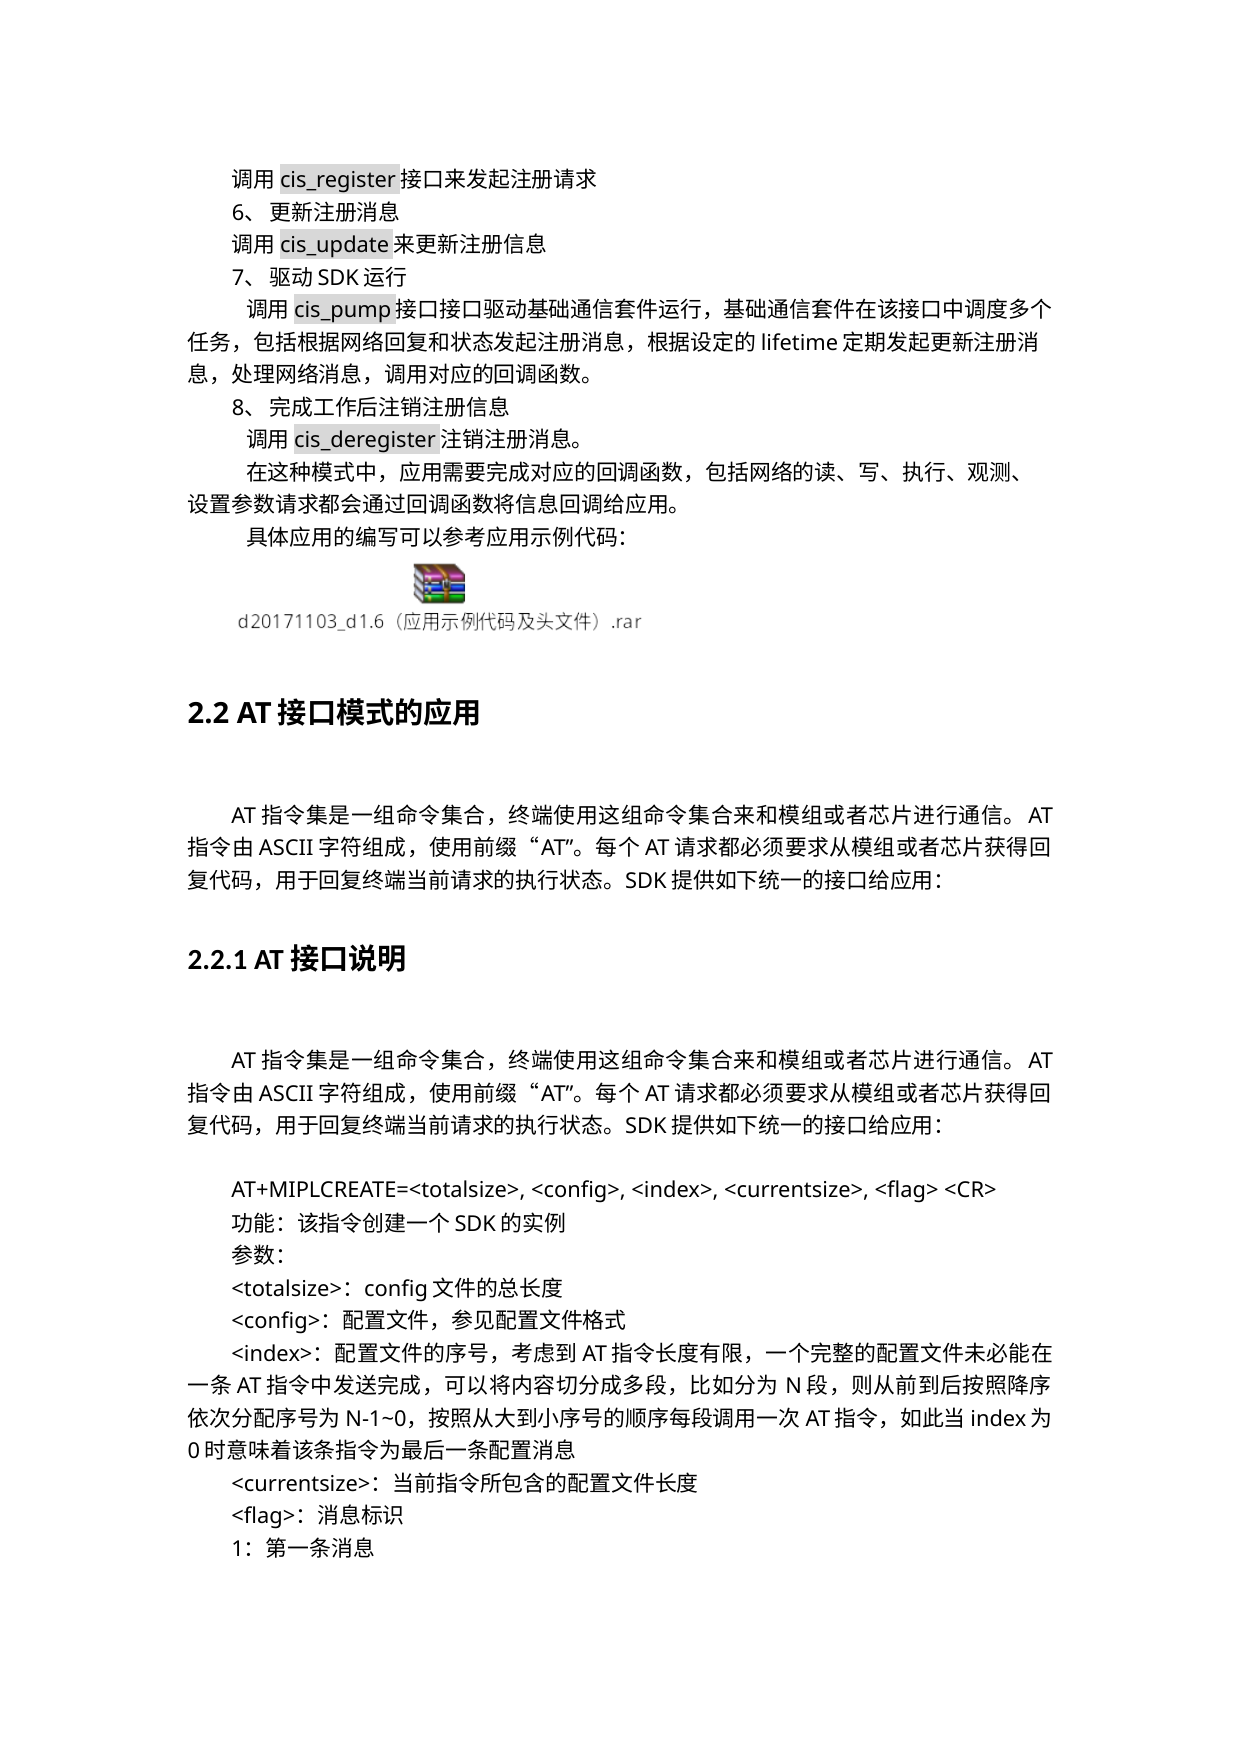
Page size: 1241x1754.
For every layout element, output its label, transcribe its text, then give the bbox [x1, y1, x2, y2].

text <flag>：消息标识 [187, 1498, 1053, 1531]
text <index>：配置文件的序号，考虑到AT指令长度有限，一个完整的配置文件未必能在一条AT指令中发送完成，可以将内容切分成多段，比如分为N段，则从前到后按照降序依次分配序号为N-1~0，按照从大到小序号的顺序每段调用一次AT指令，如此当index为0时意味着该条指令为最后一条配置消息 [187, 1336, 1053, 1466]
text 调用cis_pump接口接口驱动基础通信套件运行，基础通信套件在该接口中调度多个任务，包括根据网络回复和状态发起注册消息，根据设定的lifetime定期发起更新注册消息，处理网络消息，调用对应的回调函数。 [187, 292, 1053, 389]
text <totalsize>：config文件的总长度 [187, 1271, 1053, 1303]
text 调用cis_update来更新注册信息 [232, 227, 1053, 259]
text 1：第一条消息 [187, 1531, 1053, 1563]
text 具体应用的编写可以参考应用示例代码： [187, 519, 1053, 649]
text 调用cis_register接口来发起注册请求 [232, 162, 1053, 194]
list 更新注册消息 [232, 194, 1053, 227]
text 参数： [187, 1238, 1053, 1271]
text <currentsize>：当前指令所包含的配置文件长度 [187, 1466, 1053, 1498]
text AT+MIPLCREATE=<totalsize>, <config>, <index>, <currentsize>, <flag> <CR> [187, 1173, 1053, 1206]
list 完成工作后注销注册信息 [232, 389, 1053, 422]
subtitle 2.2.1 AT接口说明 [187, 924, 1053, 989]
text AT指令集是一组命令集合，终端使用这组命令集合来和模组或者芯片进行通信。AT指令由ASCII字符组成，使用前缀“AT”。每个AT请求都必须要求从模组或者芯片获得回复代码，用于回复终端当前请求的执行状态。SDK提供如下统一的接口给应用： [187, 1043, 1053, 1141]
text 功能：该指令创建一个SDK的实例 [187, 1206, 1053, 1238]
subtitle 2.2 AT接口模式的应用 [187, 679, 1053, 744]
text 调用cis_deregister注销注册消息。 [187, 422, 1053, 454]
text 在这种模式中，应用需要完成对应的回调函数，包括网络的读、写、执行、观测、设置参数请求都会通过回调函数将信息回调给应用。 [187, 454, 1053, 519]
text AT指令集是一组命令集合，终端使用这组命令集合来和模组或者芯片进行通信。AT指令由ASCII字符组成，使用前缀“AT”。每个AT请求都必须要求从模组或者芯片获得回复代码，用于回复终端当前请求的执行状态。SDK提供如下统一的接口给应用： [187, 797, 1053, 895]
text <config>：配置文件，参见配置文件格式 [187, 1303, 1053, 1336]
list 驱动SDK运行 [232, 259, 1053, 292]
